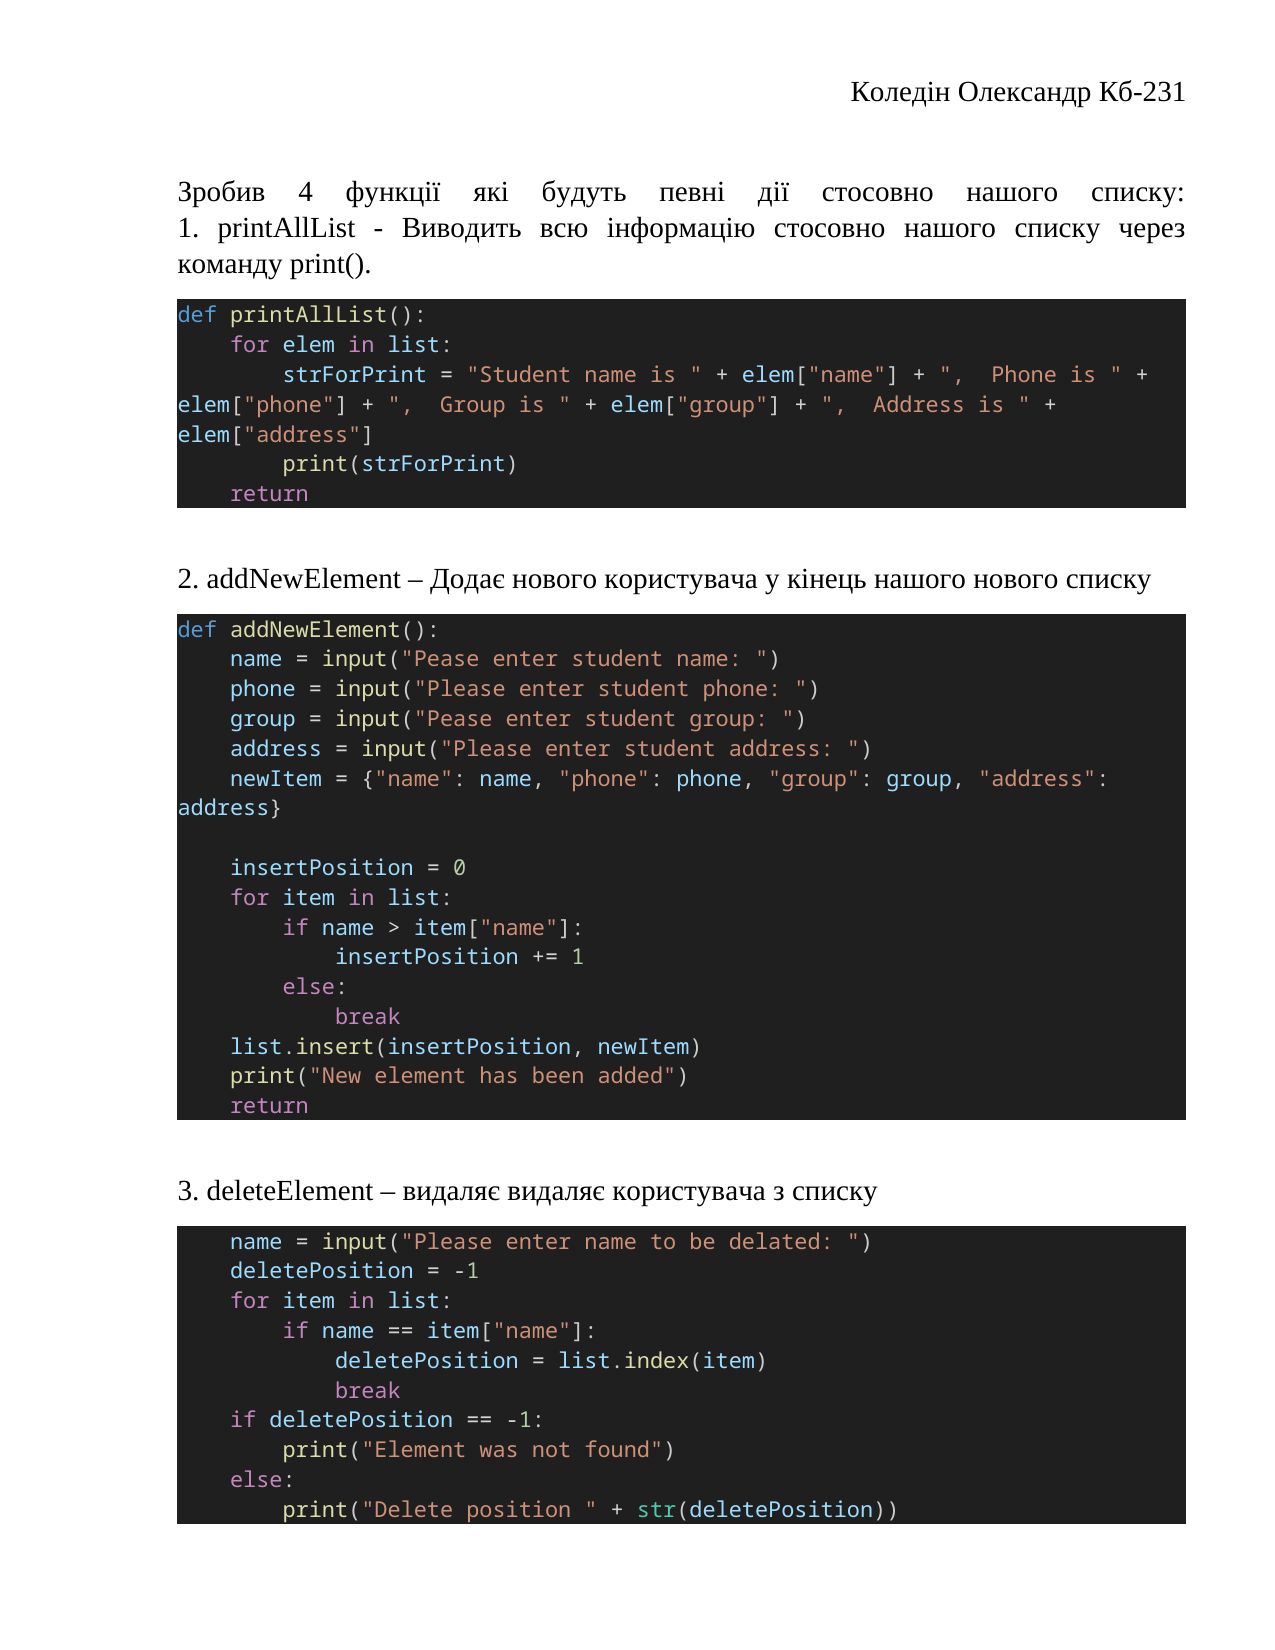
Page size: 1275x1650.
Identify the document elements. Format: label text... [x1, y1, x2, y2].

text phone = input("Please enter student phone: ") [177, 673, 1186, 703]
text deletePosition = list.index(item) [177, 1345, 1186, 1375]
text name = input("Pease enter student name: ") [177, 643, 1186, 673]
text if name > item["name"]: [177, 912, 1186, 941]
text group = input("Pease enter student group: ") [177, 703, 1186, 733]
text insertPosition += 1 [177, 941, 1186, 971]
text insertPosition = 0 [177, 852, 1186, 882]
text deletePosition = -1 [177, 1256, 1186, 1285]
text Зробив 4 функції які будуть певні дії стосовно нашого списку: 1. printAllList - Виводить всю інформацію стосовно нашого списку через команду print(). [177, 174, 1186, 280]
text 3. deleteElement – видаляє видаляє користувача з списку [177, 1173, 1186, 1206]
text else: [177, 971, 1186, 1001]
text print("New element has been added") [177, 1061, 1186, 1090]
text print(strForPrint) [177, 448, 1186, 478]
text name = input("Please enter name to be delated: ") [177, 1226, 1186, 1256]
text print("Element was not found") [177, 1434, 1186, 1464]
text newItem = {"name": name, "phone": phone, "group": group, "address": address} [177, 763, 1186, 822]
text print("Delete position " + str(deletePosition)) [177, 1494, 1186, 1524]
text strForPrint = "Student name is " + elem["name"] + ", Phone is " + elem["phone"] + ", Group is " + elem["group"] + ", Address is " + elem["address"] [177, 359, 1186, 448]
text def printAllList(): [177, 299, 1186, 329]
text else: [177, 1464, 1186, 1494]
text return [177, 478, 1186, 508]
text for item in list: [177, 1285, 1186, 1315]
text break [177, 1375, 1186, 1404]
text for item in list: [177, 882, 1186, 912]
text if name == item["name"]: [177, 1315, 1186, 1345]
text address = input("Please enter student address: ") [177, 733, 1186, 763]
text for elem in list: [177, 329, 1186, 359]
text def addNewElement(): [177, 614, 1186, 643]
text list.insert(insertPosition, newItem) [177, 1031, 1186, 1061]
text 2. addNewElement – Додає нового користувача у кінець нашого нового списку [177, 561, 1186, 594]
text break [177, 1001, 1186, 1031]
text if deletePosition == -1: [177, 1404, 1186, 1434]
text return [177, 1090, 1186, 1120]
